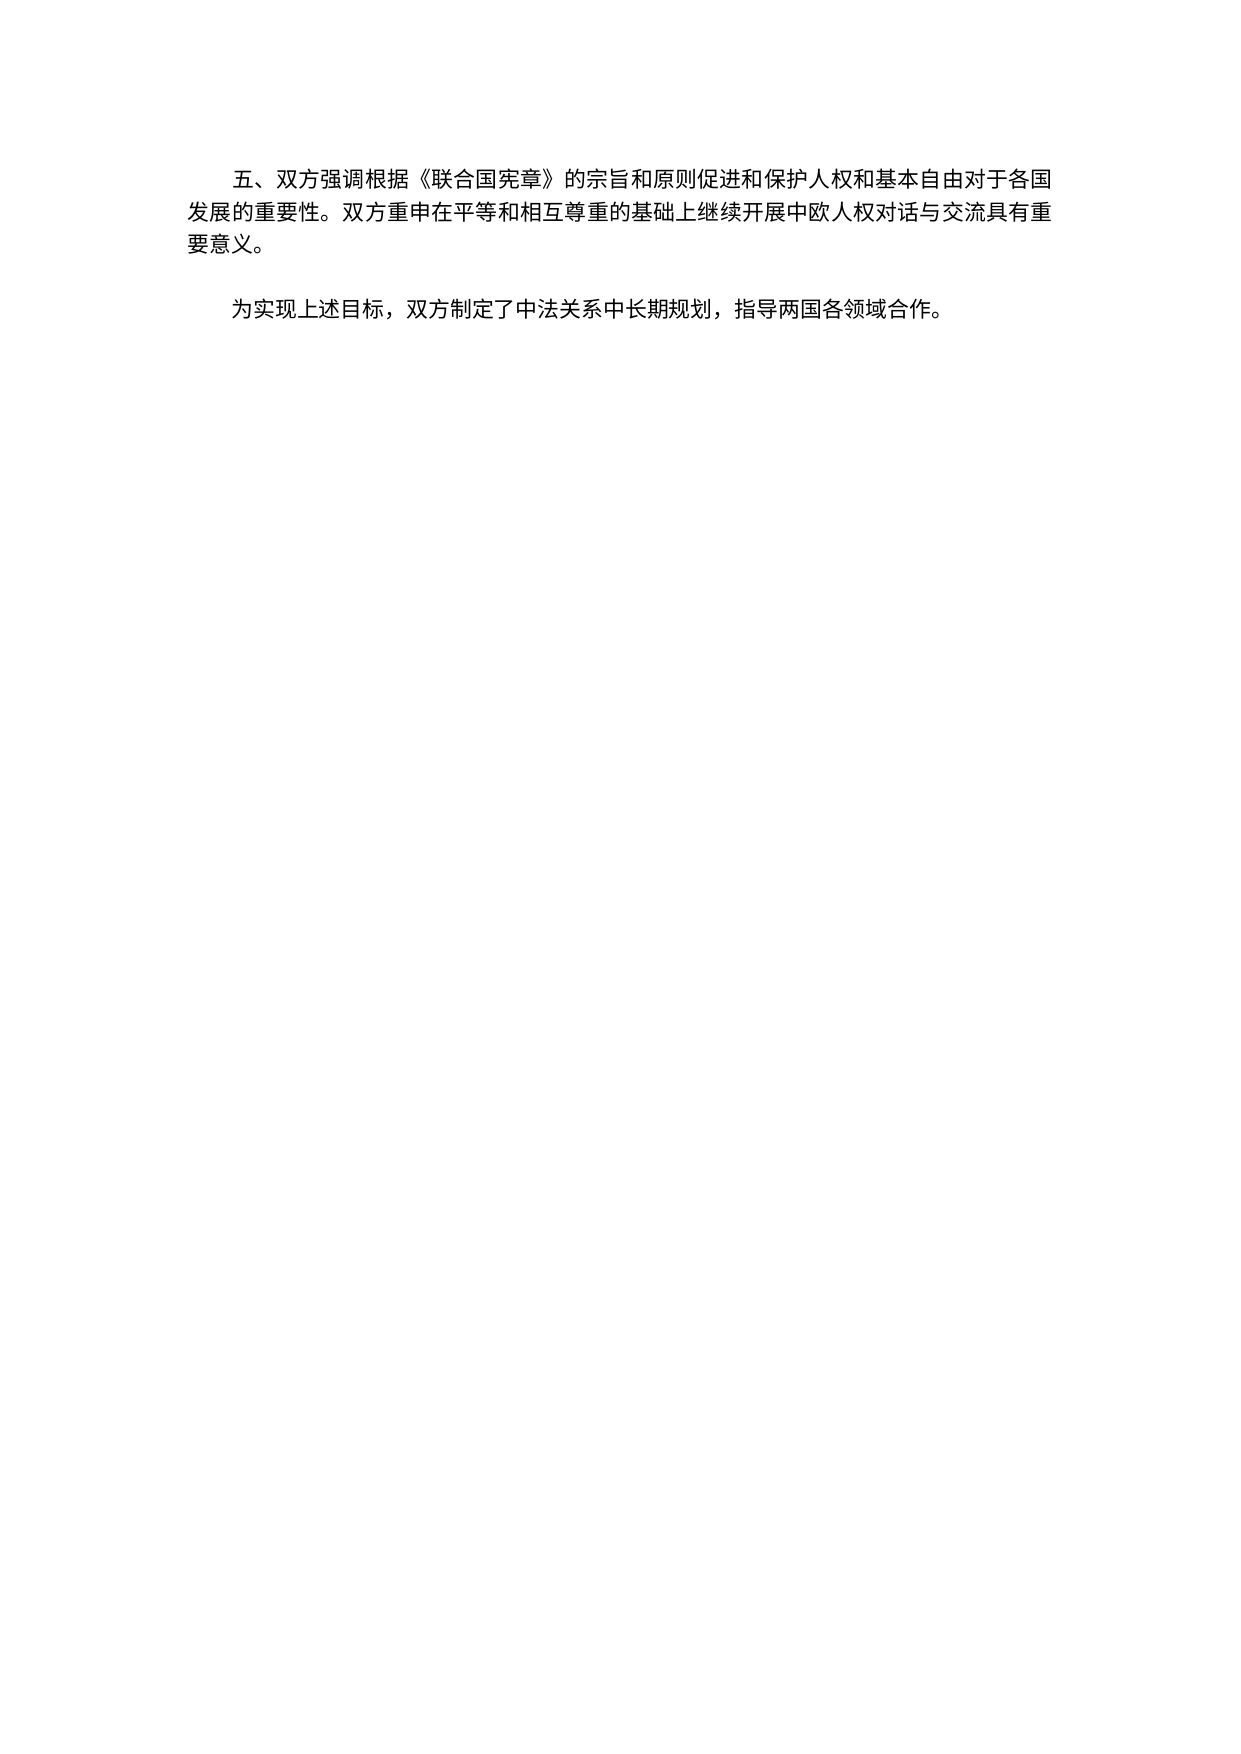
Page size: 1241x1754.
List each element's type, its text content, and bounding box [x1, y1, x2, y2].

text 为实现上述目标，双方制定了中法关系中长期规划，指导两国各领域合作。 [187, 292, 1053, 324]
text 五、双方强调根据《联合国宪章》的宗旨和原则促进和保护人权和基本自由对于各国发展的重要性。双方重申在平等和相互尊重的基础上继续开展中欧人权对话与交流具有重要意义。 [187, 162, 1053, 259]
